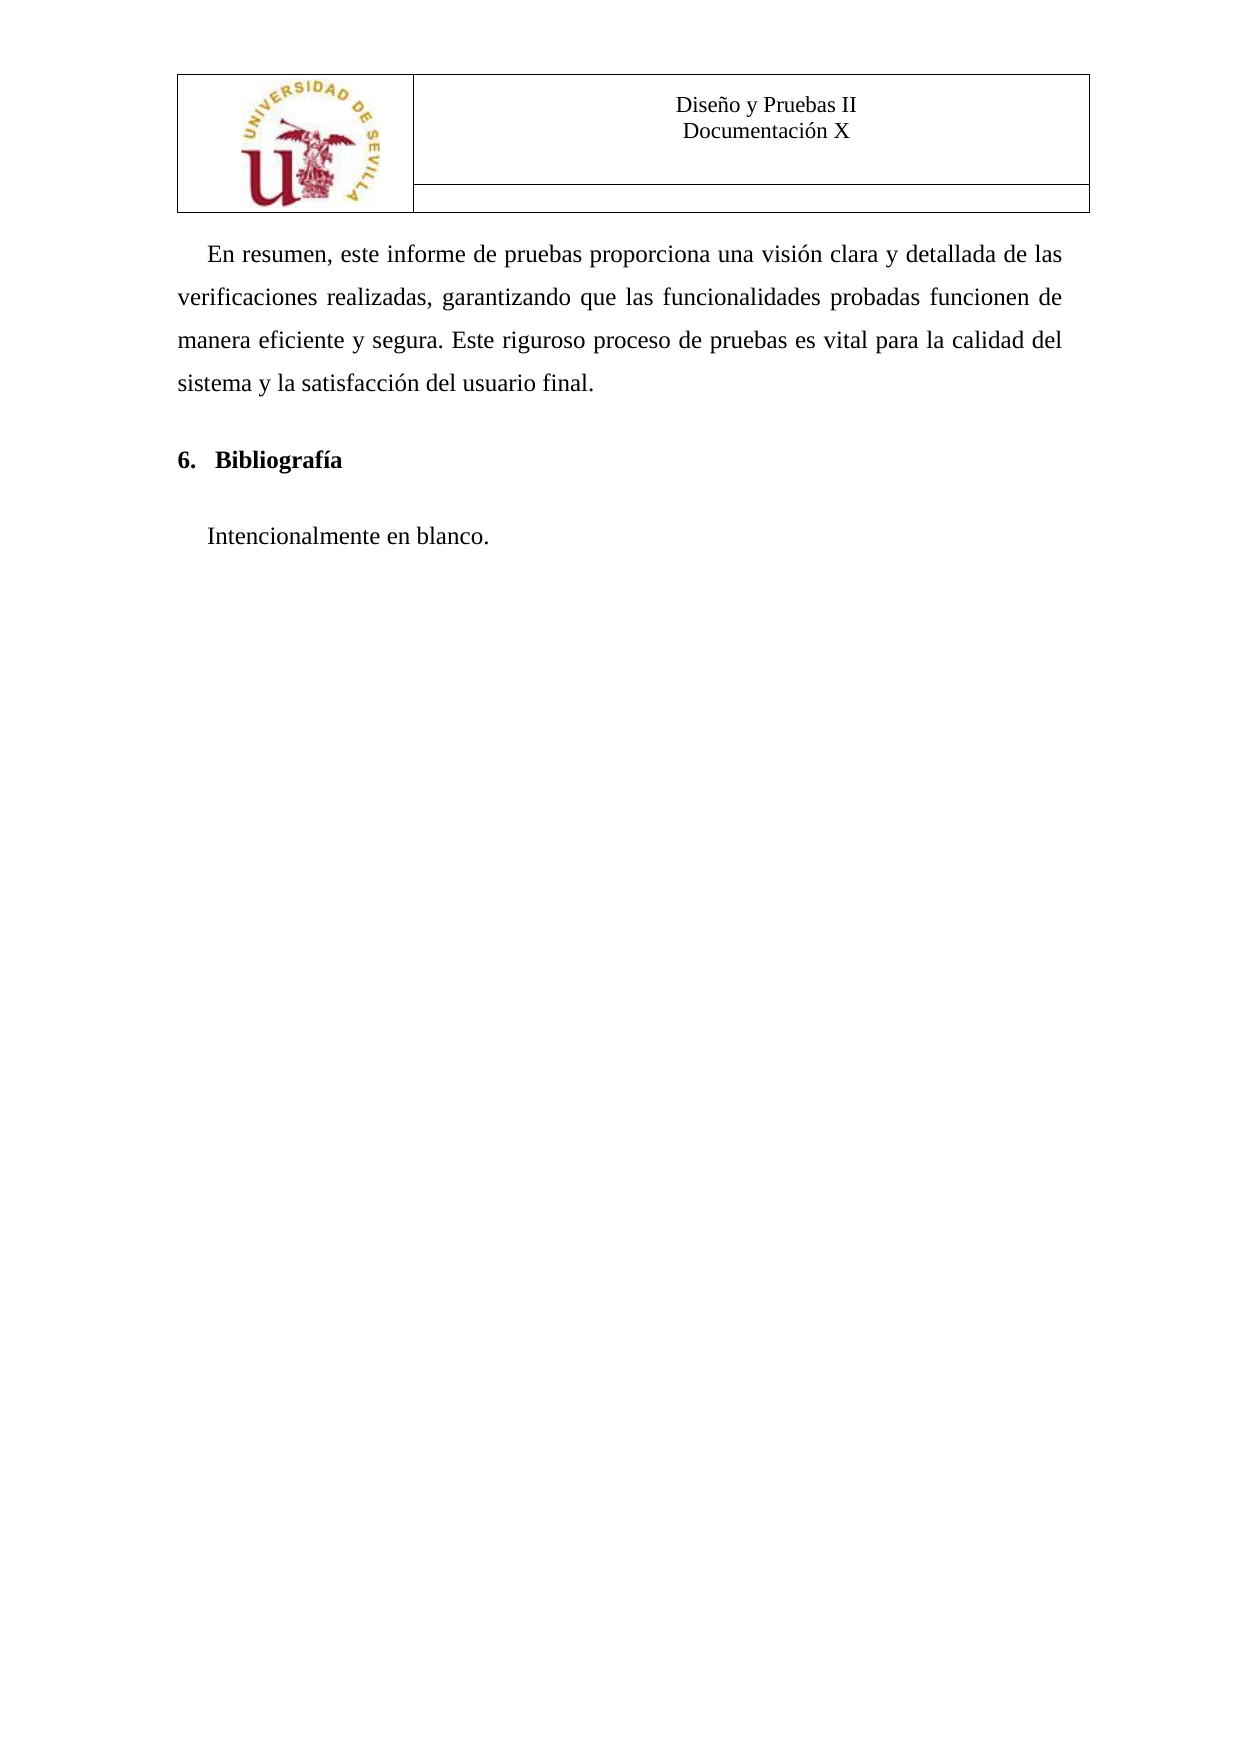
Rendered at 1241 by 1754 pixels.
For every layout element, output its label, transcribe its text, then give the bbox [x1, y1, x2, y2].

text Intencionalmente en blanco. [177, 521, 1063, 550]
picture [240, 79, 381, 208]
text En resumen, este informe de pruebas proporciona una visión clara y detallada de las verificaciones realizadas, garantizando que las funcionalidades probadas funcionen de manera eficiente y segura. Este riguroso proceso de pruebas es vital para la calidad del sistema y la satisfacción del usuario final. [177, 239, 1063, 397]
subtitle Bibliografía [177, 445, 1063, 474]
